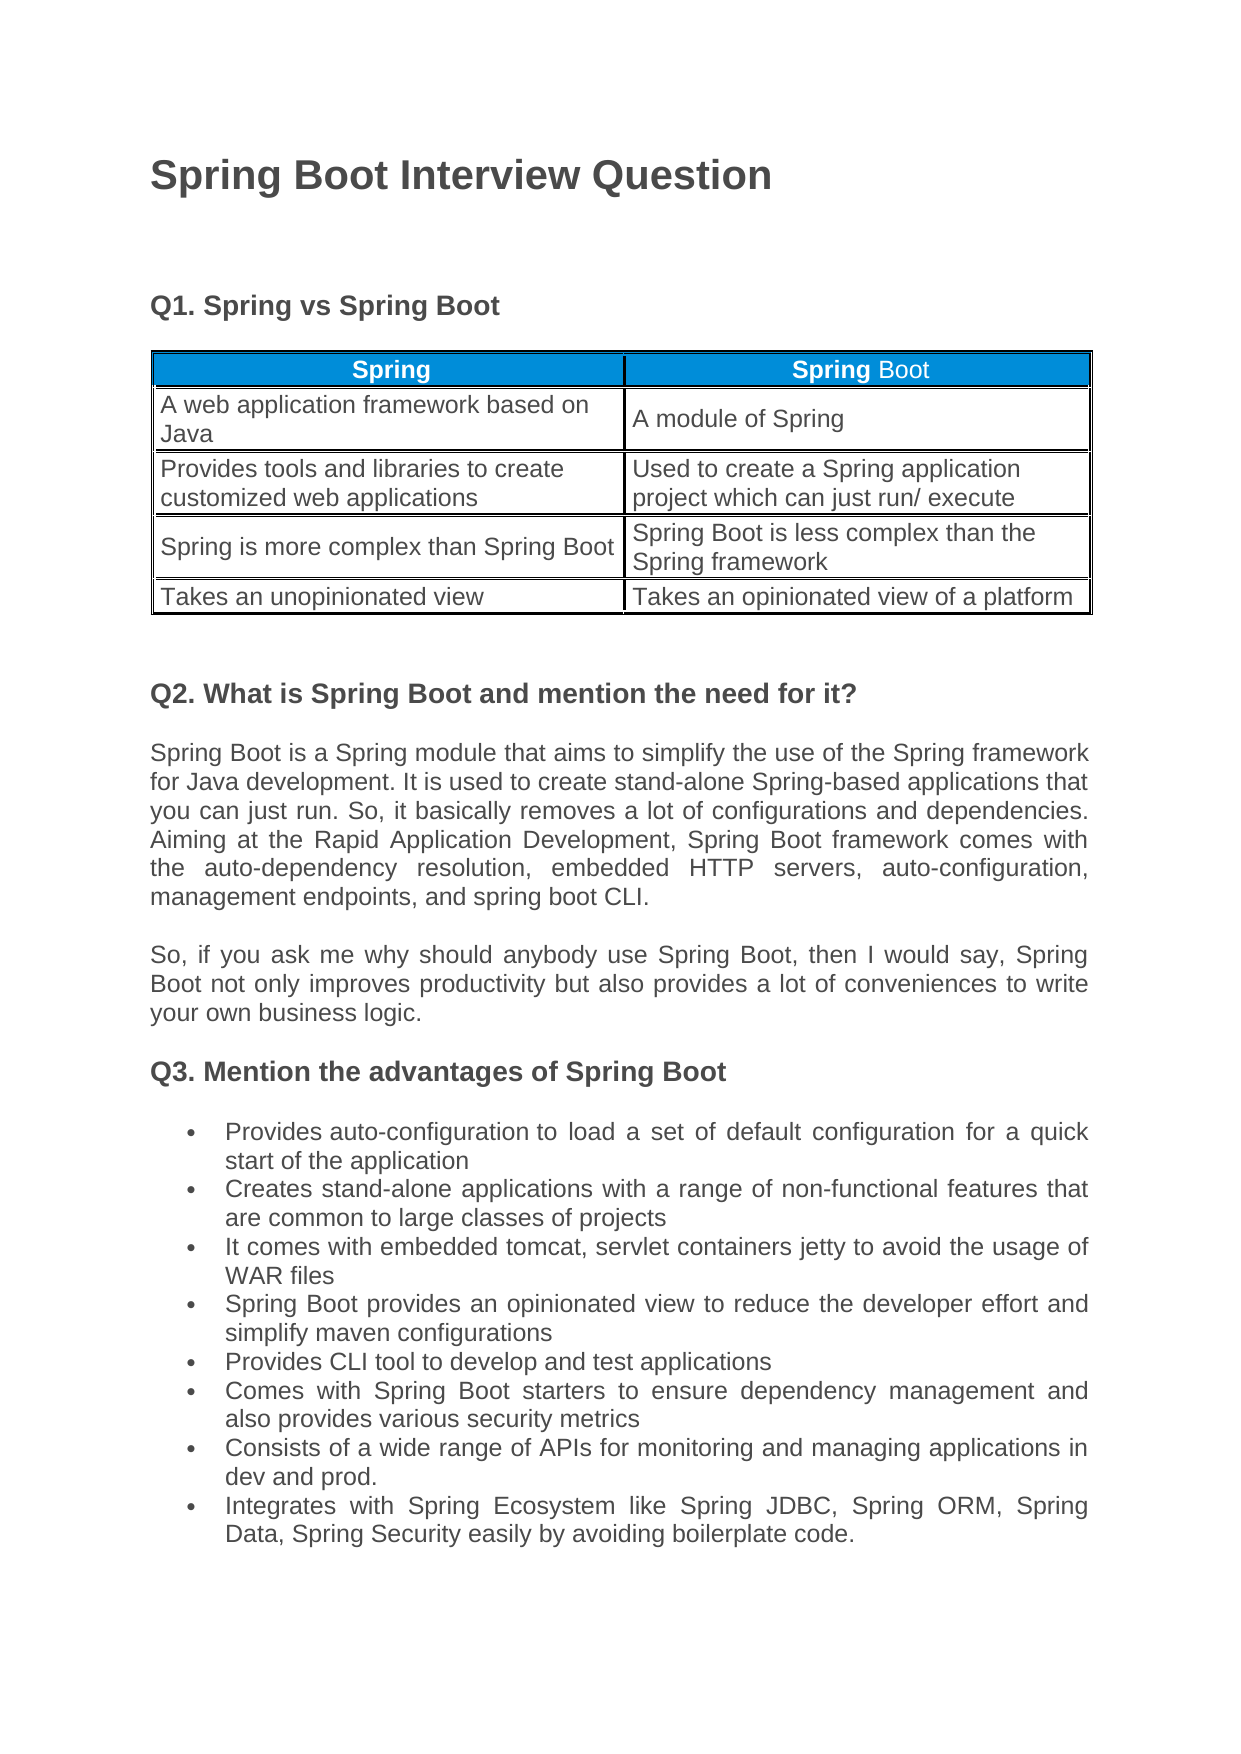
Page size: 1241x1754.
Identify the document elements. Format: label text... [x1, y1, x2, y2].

list Integrates with Spring Ecosystem like Spring JDBC, Spring ORM, Spring Data, Spring Security easily by avoiding boilerplate code. [187, 1491, 1090, 1548]
table_cell Spring Boot is less complex than the Spring framework [626, 513, 1090, 577]
table_cell A web application framework based on Java [154, 385, 623, 449]
table_header Spring [154, 352, 624, 385]
subtitle Q3. Mention the advantages of Spring Boot [150, 1055, 1090, 1088]
list Comes with Spring Boot starters to ensure dependency management and also provides various security metrics [187, 1376, 1090, 1433]
list Spring Boot provides an opinionated view to reduce the developer effort and simplify maven configurations [187, 1289, 1090, 1347]
list Provides CLI tool to develop and test applications [187, 1347, 1090, 1376]
text Q1. Spring vs Spring Boot [150, 289, 1090, 321]
list Provides auto-configuration to load a set of default configuration for a quick start of the application [187, 1117, 1090, 1174]
table_cell Provides tools and libraries to create customized web applications [154, 449, 623, 513]
text Spring Boot is a Spring module that aims to simplify the use of the Spring framework for Java development. It is used to create stand-alone Spring-based applications that you can just run. So, it basically removes a lot of configurations and dependencies. Aiming at the Rapid Application Development, Spring Boot framework comes with the auto-dependency resolution, embedded HTTP servers, auto-configuration, management endpoints, and spring boot CLI. [150, 738, 1090, 911]
table_header Spring Boot [624, 354, 1089, 385]
text So, if you ask me why should anybody use Spring Boot, then I would say, Spring Boot not only improves productivity but also provides a lot of conveniences to write your own business logic. [150, 940, 1090, 1026]
list It comes with embedded tomcat, servlet containers jetty to avoid the usage of WAR files [187, 1232, 1090, 1289]
table_cell Spring is more complex than Spring Boot [154, 513, 623, 577]
table_cell A module of Spring [626, 385, 1090, 449]
table_cell Used to create a Spring application project which can just run/ execute [626, 449, 1090, 513]
table_cell Takes an opinionated view of a platform [624, 577, 1091, 612]
list Consists of a wide range of APIs for monitoring and managing applications in dev and prod. [187, 1433, 1090, 1491]
table_cell Takes an unopinionated view [152, 577, 624, 612]
text Q2. What is Spring Boot and mention the need for it? [150, 677, 1090, 709]
text Spring Boot Interview Question [150, 150, 1090, 198]
list Creates stand-alone applications with a range of non-functional features that are common to large classes of projects [187, 1174, 1090, 1232]
